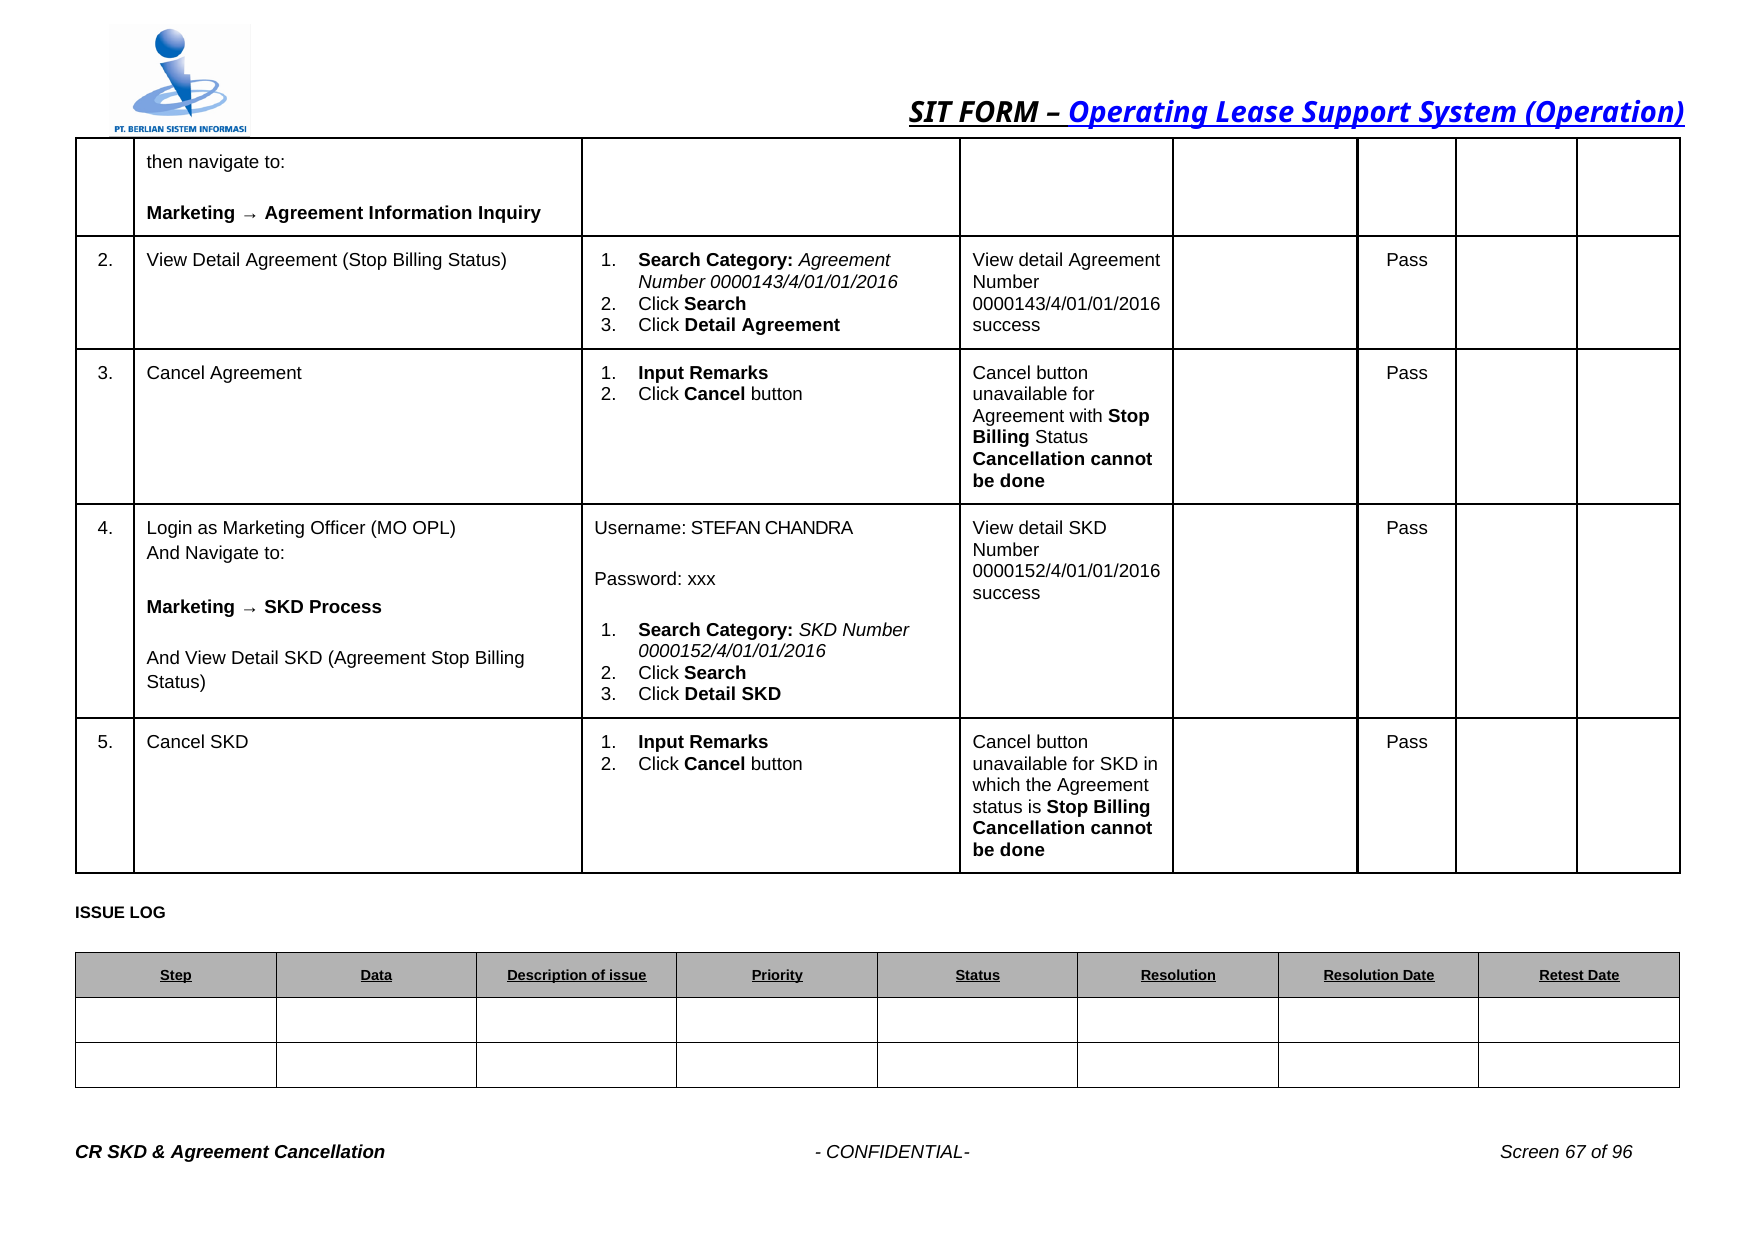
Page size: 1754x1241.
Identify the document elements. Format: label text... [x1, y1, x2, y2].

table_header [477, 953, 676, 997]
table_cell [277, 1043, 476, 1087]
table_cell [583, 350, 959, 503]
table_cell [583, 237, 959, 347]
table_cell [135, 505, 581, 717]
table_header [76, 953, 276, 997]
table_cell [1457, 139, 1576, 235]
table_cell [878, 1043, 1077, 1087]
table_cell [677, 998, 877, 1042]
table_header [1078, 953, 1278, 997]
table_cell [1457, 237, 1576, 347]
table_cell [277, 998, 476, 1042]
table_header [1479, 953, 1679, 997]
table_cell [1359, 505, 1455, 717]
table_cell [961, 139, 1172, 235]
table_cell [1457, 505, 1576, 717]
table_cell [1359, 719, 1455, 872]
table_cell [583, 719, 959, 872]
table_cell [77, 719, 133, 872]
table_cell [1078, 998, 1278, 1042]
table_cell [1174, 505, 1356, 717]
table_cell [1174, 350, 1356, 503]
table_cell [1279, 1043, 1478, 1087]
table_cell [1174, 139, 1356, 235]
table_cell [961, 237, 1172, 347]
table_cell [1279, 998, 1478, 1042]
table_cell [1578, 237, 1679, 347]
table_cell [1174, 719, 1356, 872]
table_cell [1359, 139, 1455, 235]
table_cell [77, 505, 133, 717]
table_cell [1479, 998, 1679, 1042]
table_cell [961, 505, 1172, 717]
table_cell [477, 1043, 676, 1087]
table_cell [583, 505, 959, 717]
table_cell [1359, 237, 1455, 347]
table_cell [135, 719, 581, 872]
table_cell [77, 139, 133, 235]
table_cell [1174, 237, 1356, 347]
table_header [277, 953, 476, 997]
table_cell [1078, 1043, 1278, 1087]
picture [108, 23, 251, 137]
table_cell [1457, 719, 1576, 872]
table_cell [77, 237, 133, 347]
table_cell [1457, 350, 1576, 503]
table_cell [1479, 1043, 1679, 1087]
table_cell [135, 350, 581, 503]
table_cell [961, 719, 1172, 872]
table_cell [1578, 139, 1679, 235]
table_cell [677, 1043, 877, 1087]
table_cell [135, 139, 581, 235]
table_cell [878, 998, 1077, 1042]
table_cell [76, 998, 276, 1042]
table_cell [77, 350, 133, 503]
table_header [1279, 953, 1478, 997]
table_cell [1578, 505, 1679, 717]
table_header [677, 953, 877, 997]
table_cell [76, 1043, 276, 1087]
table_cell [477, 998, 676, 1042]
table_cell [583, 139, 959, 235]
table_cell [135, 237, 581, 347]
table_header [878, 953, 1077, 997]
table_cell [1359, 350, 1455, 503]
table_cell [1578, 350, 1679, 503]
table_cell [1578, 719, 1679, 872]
text ISSUE LOG [75, 903, 1679, 922]
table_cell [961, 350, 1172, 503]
